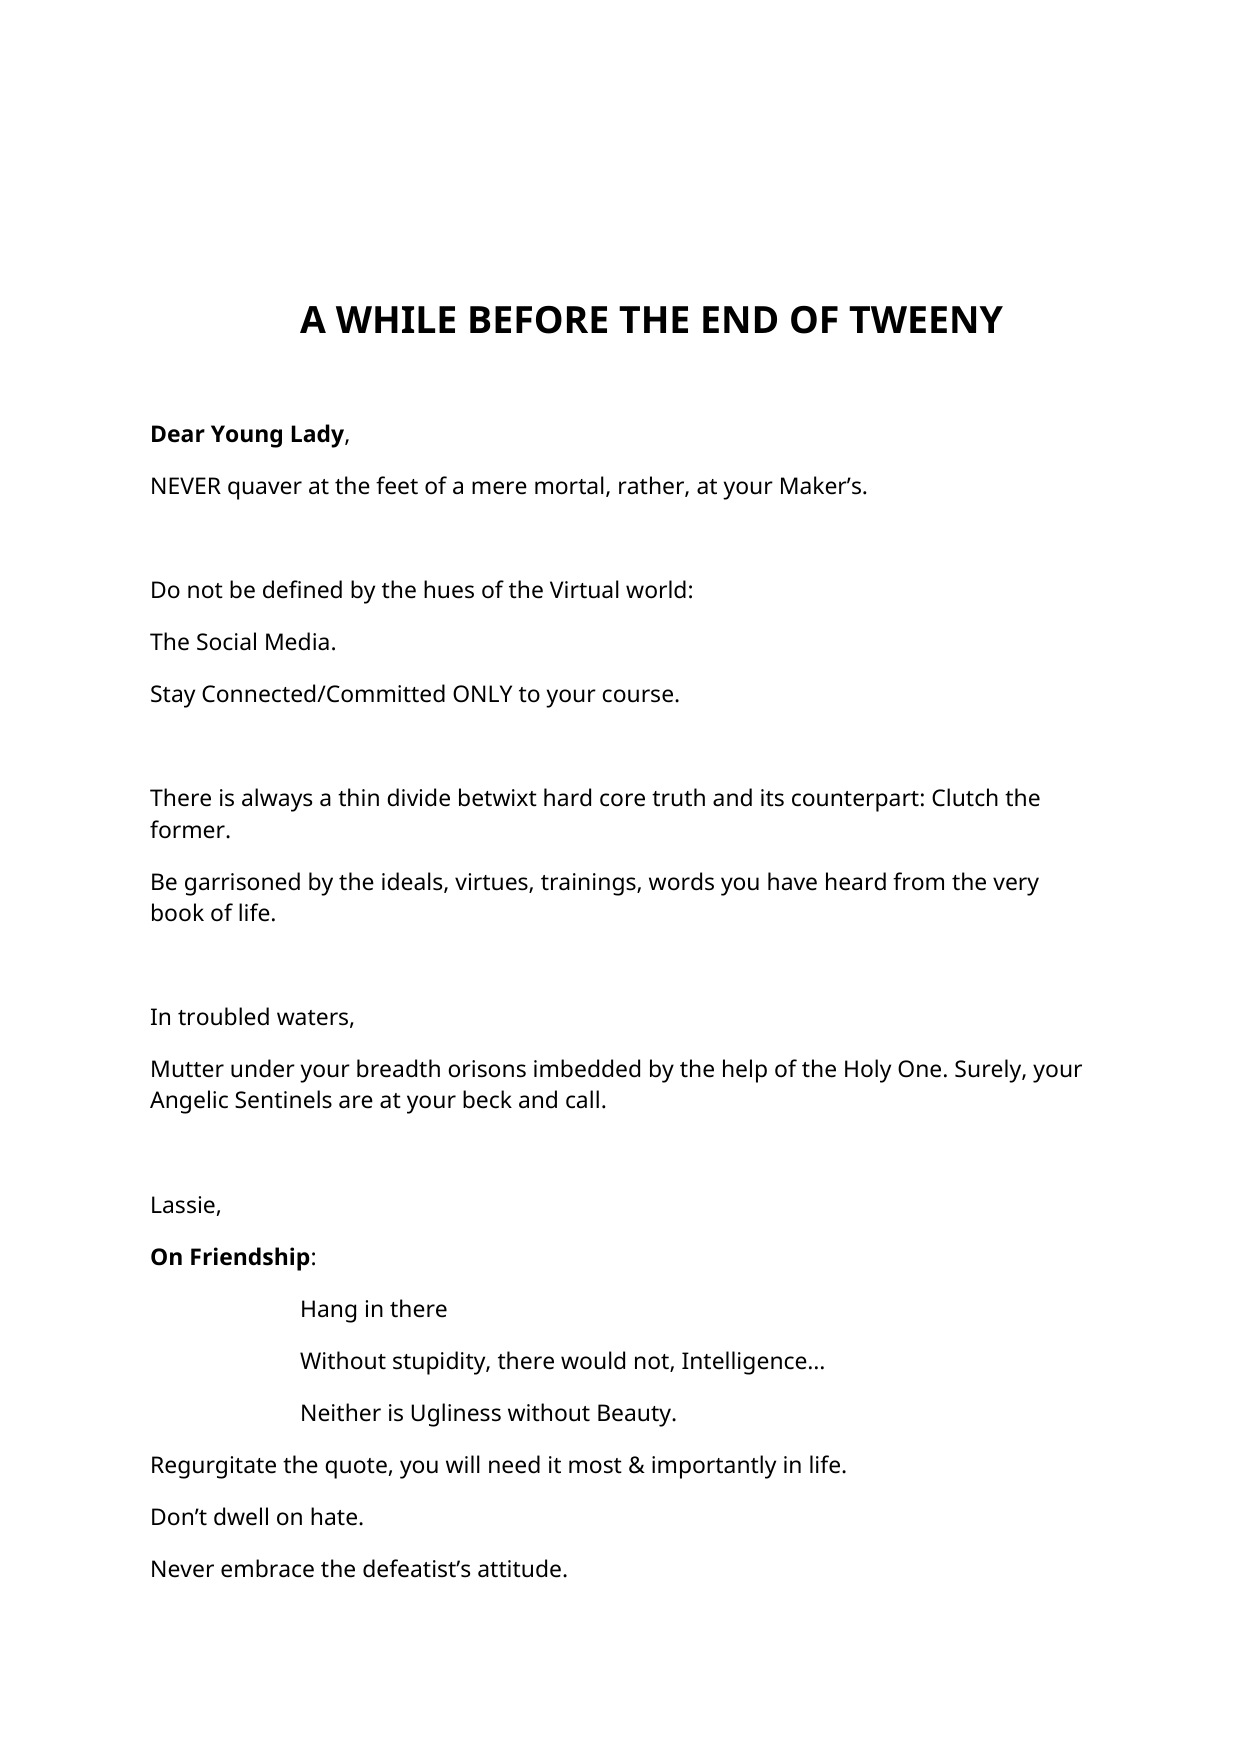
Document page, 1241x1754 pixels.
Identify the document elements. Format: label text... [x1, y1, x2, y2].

text A WHILE BEFORE THE END OF TWEENY [225, 294, 1090, 345]
text Do not be defined by the hues of the Virtual world: [150, 574, 1090, 605]
text Never embrace the defeatist’s attitude. [150, 1553, 1090, 1584]
text Without stupidity, there would not, Intelligence… [150, 1345, 1090, 1376]
text The Social Media. [150, 626, 1090, 657]
text Mutter under your breadth orisons imbedded by the help of the Holy One. Surely, your Angelic Sentinels are at your beck and call. [150, 1053, 1090, 1116]
text Neither is Ugliness without Beauty. [150, 1397, 1090, 1428]
text Don’t dwell on hate. [150, 1501, 1090, 1532]
text Lassie, [150, 1188, 1090, 1220]
text On Friendship: [150, 1241, 1090, 1272]
text In troubled waters, [150, 1001, 1090, 1032]
text Dear Young Lady, [150, 418, 1090, 449]
text Stay Connected/Committed ONLY to your course. [150, 678, 1090, 709]
text Regurgitate the quote, you will need it most & importantly in life. [150, 1449, 1090, 1480]
text Hang in there [225, 1293, 1090, 1324]
text There is always a thin divide betwixt hard core truth and its counterpart: Clutch the former. [150, 782, 1090, 845]
text Be garrisoned by the ideals, virtues, trainings, words you have heard from the very book of life. [150, 866, 1090, 928]
text NEVER quaver at the feet of a mere mortal, rather, at your Maker’s. [150, 470, 1090, 501]
